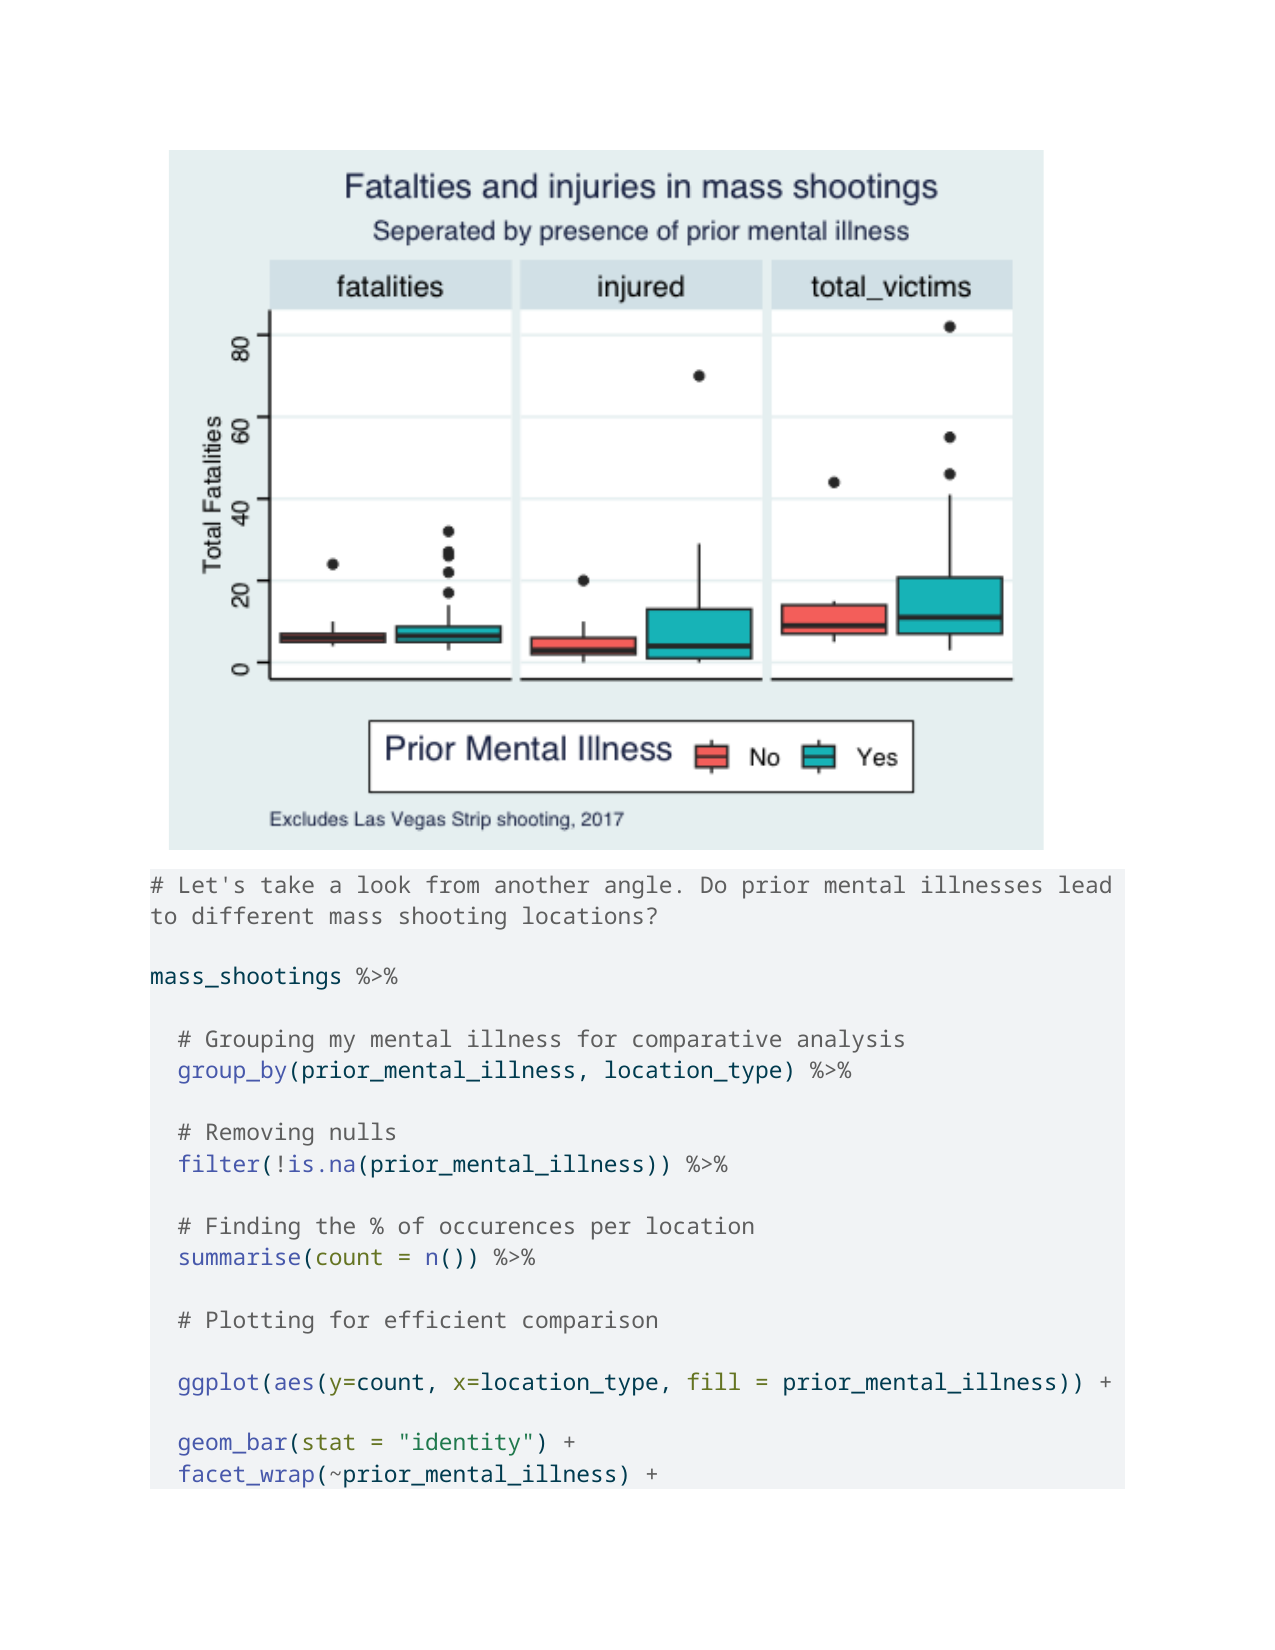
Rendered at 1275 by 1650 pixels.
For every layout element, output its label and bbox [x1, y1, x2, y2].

text [150, 869, 1125, 1489]
picture [168, 150, 1044, 850]
